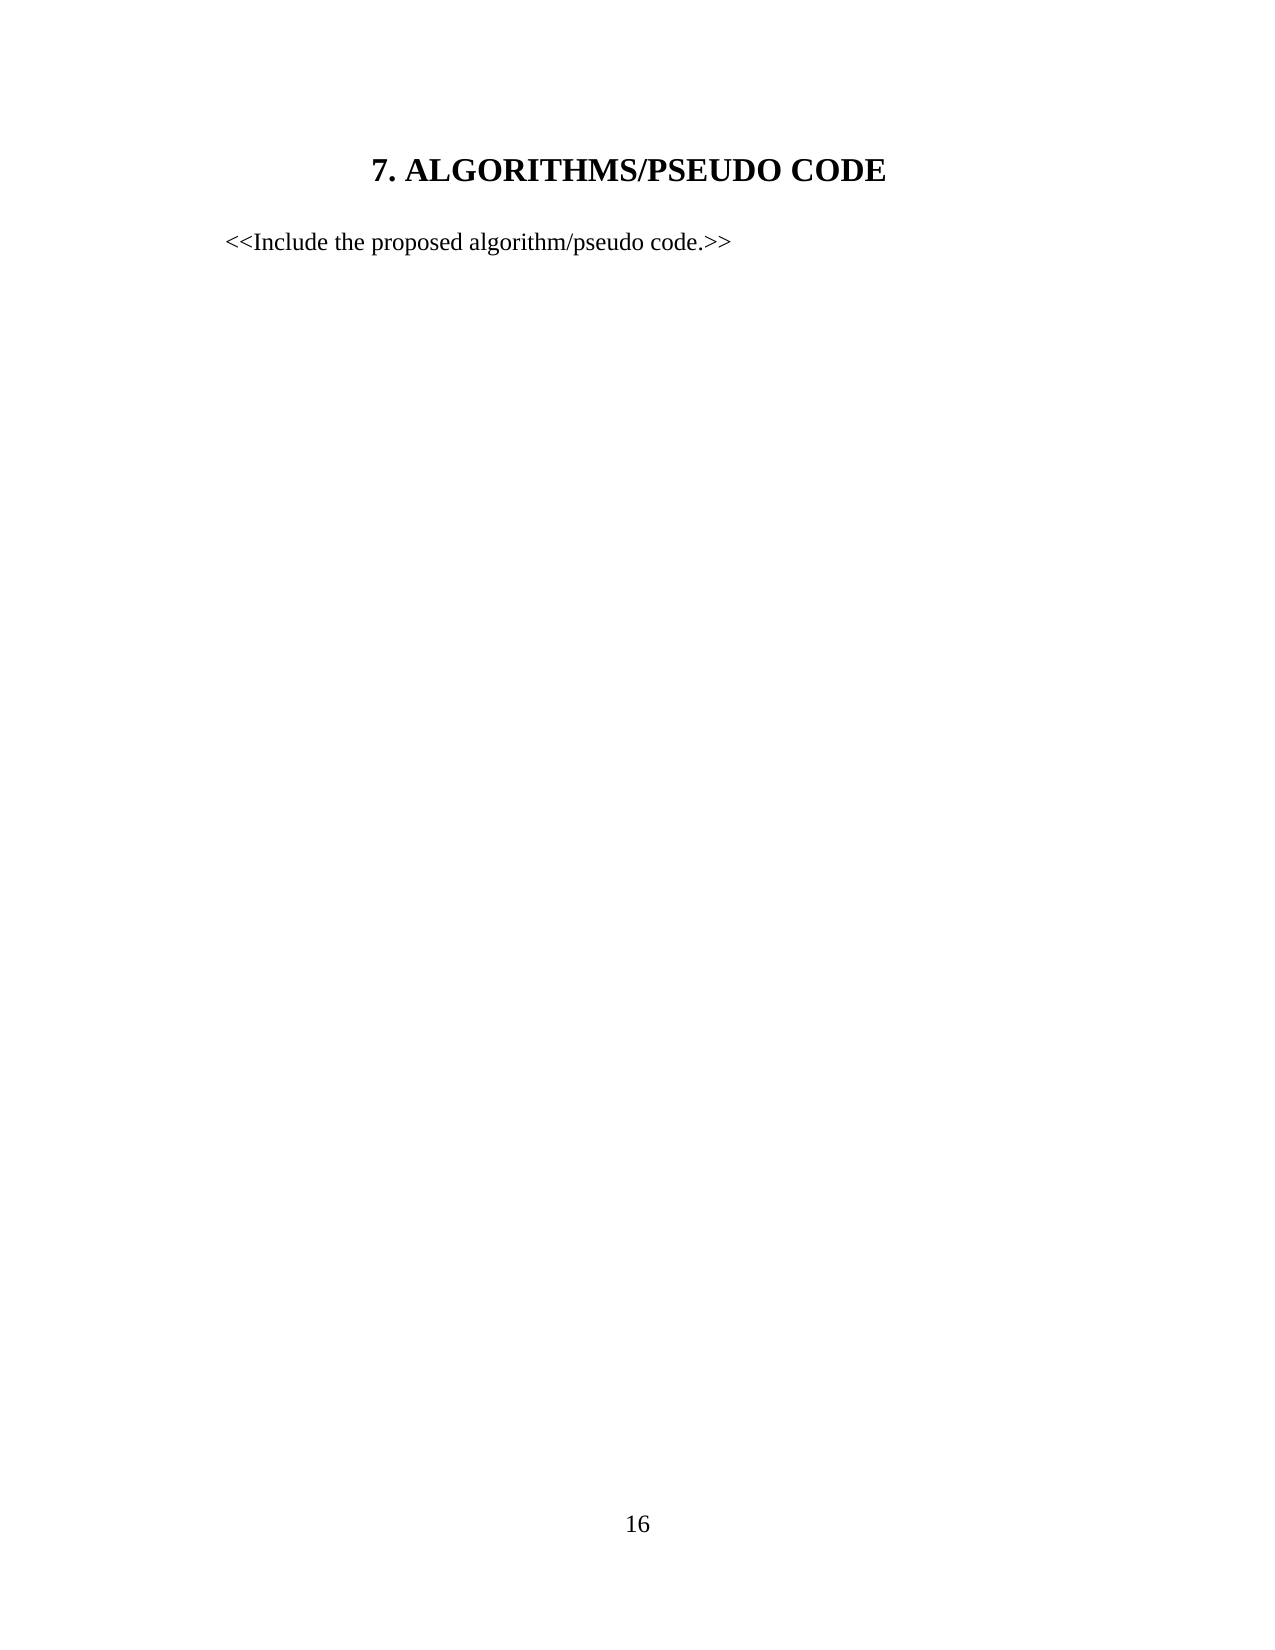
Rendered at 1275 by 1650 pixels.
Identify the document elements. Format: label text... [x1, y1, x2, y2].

text <<Include the proposed algorithm/pseudo code.>> [150, 227, 1125, 255]
text Algorithms/Pseudo Code [150, 150, 1125, 188]
